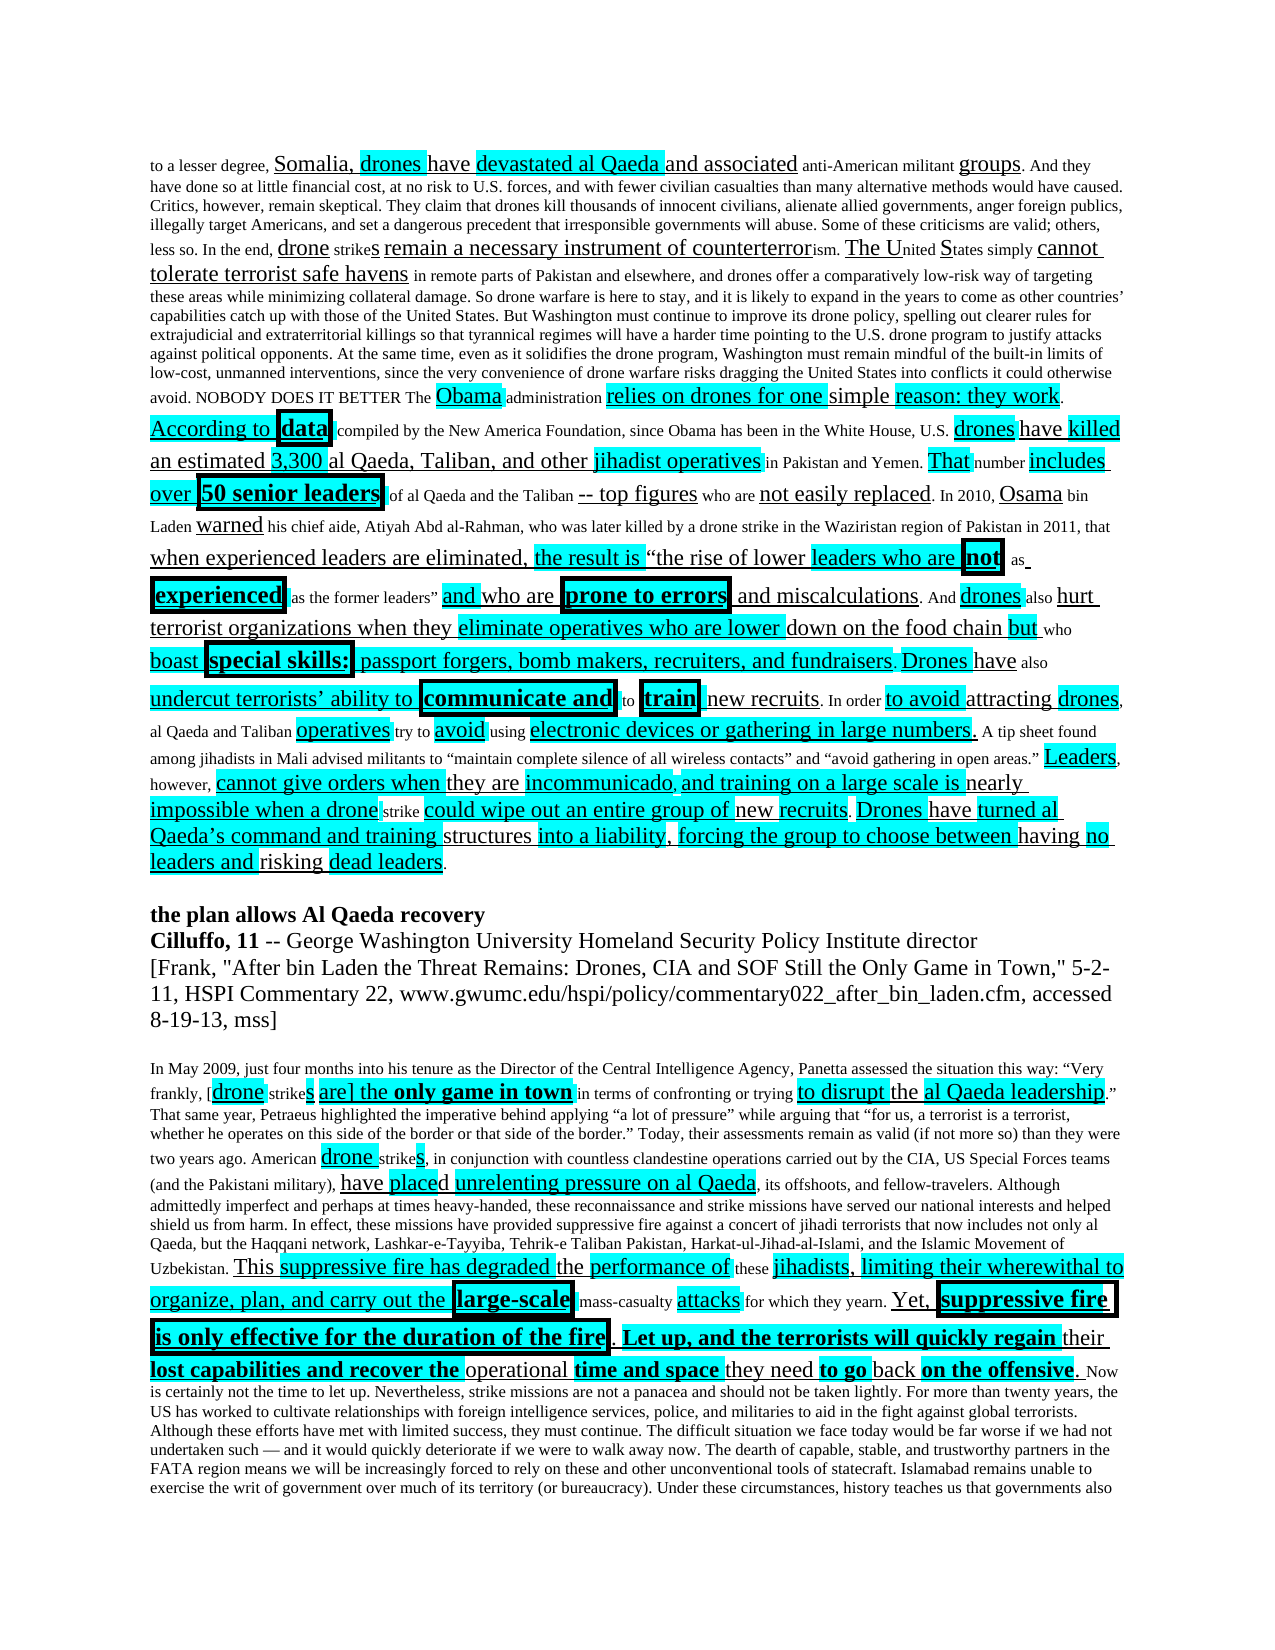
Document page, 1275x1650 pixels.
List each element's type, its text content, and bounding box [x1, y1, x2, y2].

text the plan allows Al Qaeda recovery [150, 901, 1125, 927]
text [150, 1059, 1125, 1497]
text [150, 150, 1125, 875]
text [Frank, "After bin Laden the Threat Remains: Drones, CIA and SOF Still the Only Game in Town," 5-2-11, HSPI Commentary 22, www.gwumc.edu/hspi/policy/commentary022_after_bin_laden.cfm, accessed 8-19-13, mss] [150, 954, 1125, 1033]
text Cilluffo, 11 -- George Washington University Homeland Security Policy Institute director [150, 927, 1125, 954]
